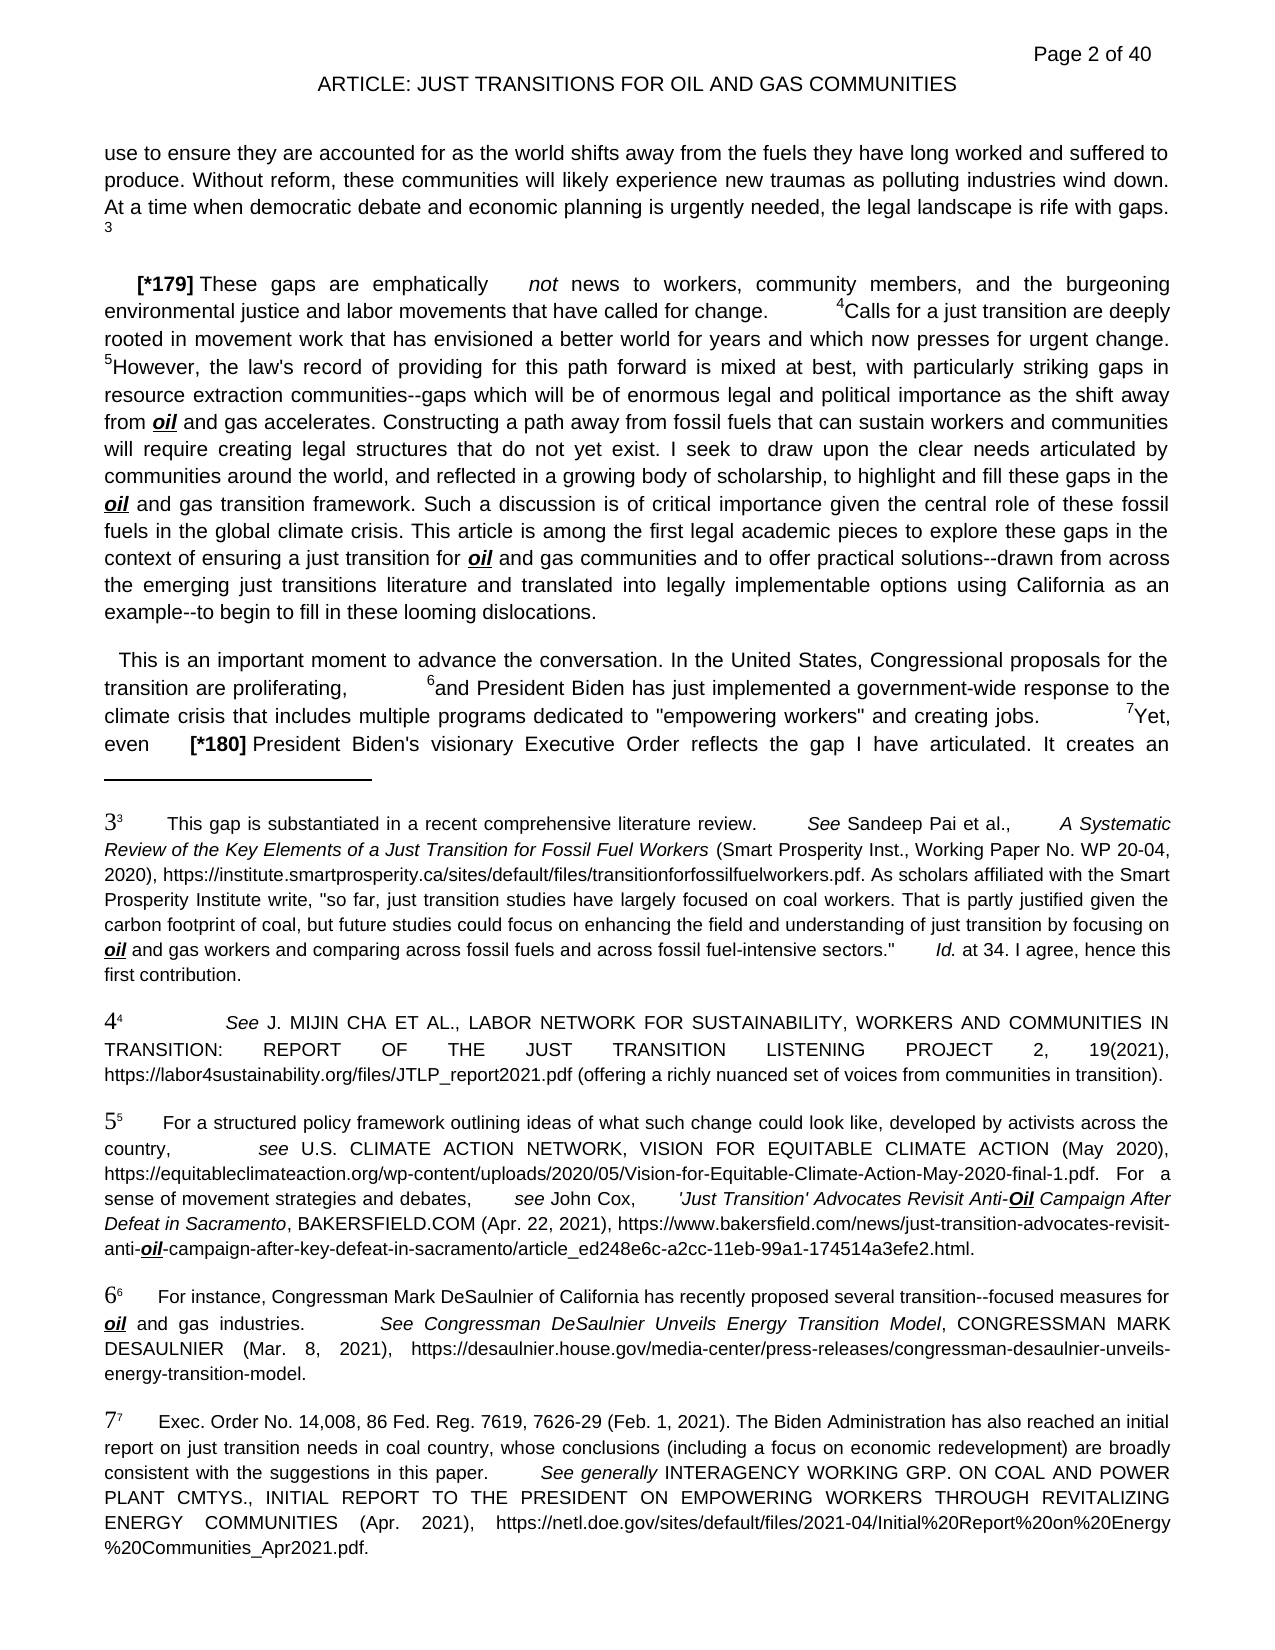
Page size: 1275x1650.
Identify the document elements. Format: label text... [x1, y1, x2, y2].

text [*179] These gaps are emphatically not news to workers, community members, and the burgeoning environmental justice and labor movements that have called for change. 4Calls for a just transition are deeply rooted in movement work that has envisioned a better world for years and which now presses for urgent change. 5However, the law's record of providing for this path forward is mixed at best, with particularly striking gaps in resource extraction communities--gaps which will be of enormous legal and political importance as the shift away from oil and gas accelerates. Constructing a path away from fossil fuels that can sustain workers and communities will require creating legal structures that do not yet exist. I seek to draw upon the clear needs articulated by communities around the world, and reflected in a growing body of scholarship, to highlight and fill these gaps in the oil and gas transition framework. Such a discussion is of critical importance given the central role of these fossil fuels in the global climate crisis. This article is among the first legal academic pieces to explore these gaps in the context of ensuring a just transition for oil and gas communities and to offer practical solutions--drawn from across the emerging just transitions literature and translated into legally implementable options using California as an example--to begin to fill in these looming dislocations. [104, 268, 1171, 624]
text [104, 137, 1171, 247]
text This is an important moment to advance the conversation. In the United States, Congressional proposals for the transition are proliferating, 6and President Biden has just implemented a government-wide response to the climate crisis that includes multiple programs dedicated to "empowering workers" and creating jobs. 7Yet, even [*180] President Biden's visionary Executive Order reflects the gap I have articulated. It creates an "Interagency Working Group on Coal and Power Plant Communities and Economic Revitalization" which reports to the President only on "the economies of coal and power plant communities," although "oil and gas" communities are noted in an aside for additional consideration). 8This oversight is indicative of the lack of sustained government attention for oil and gas communities, and legal structures, as we will see, reflect this neglect. For too long, the law of oil and gas has focused on extraction, or, at best, pollution reduction. Meanwhile, community and worker protection have been insufficiently considered. [104, 644, 1171, 756]
